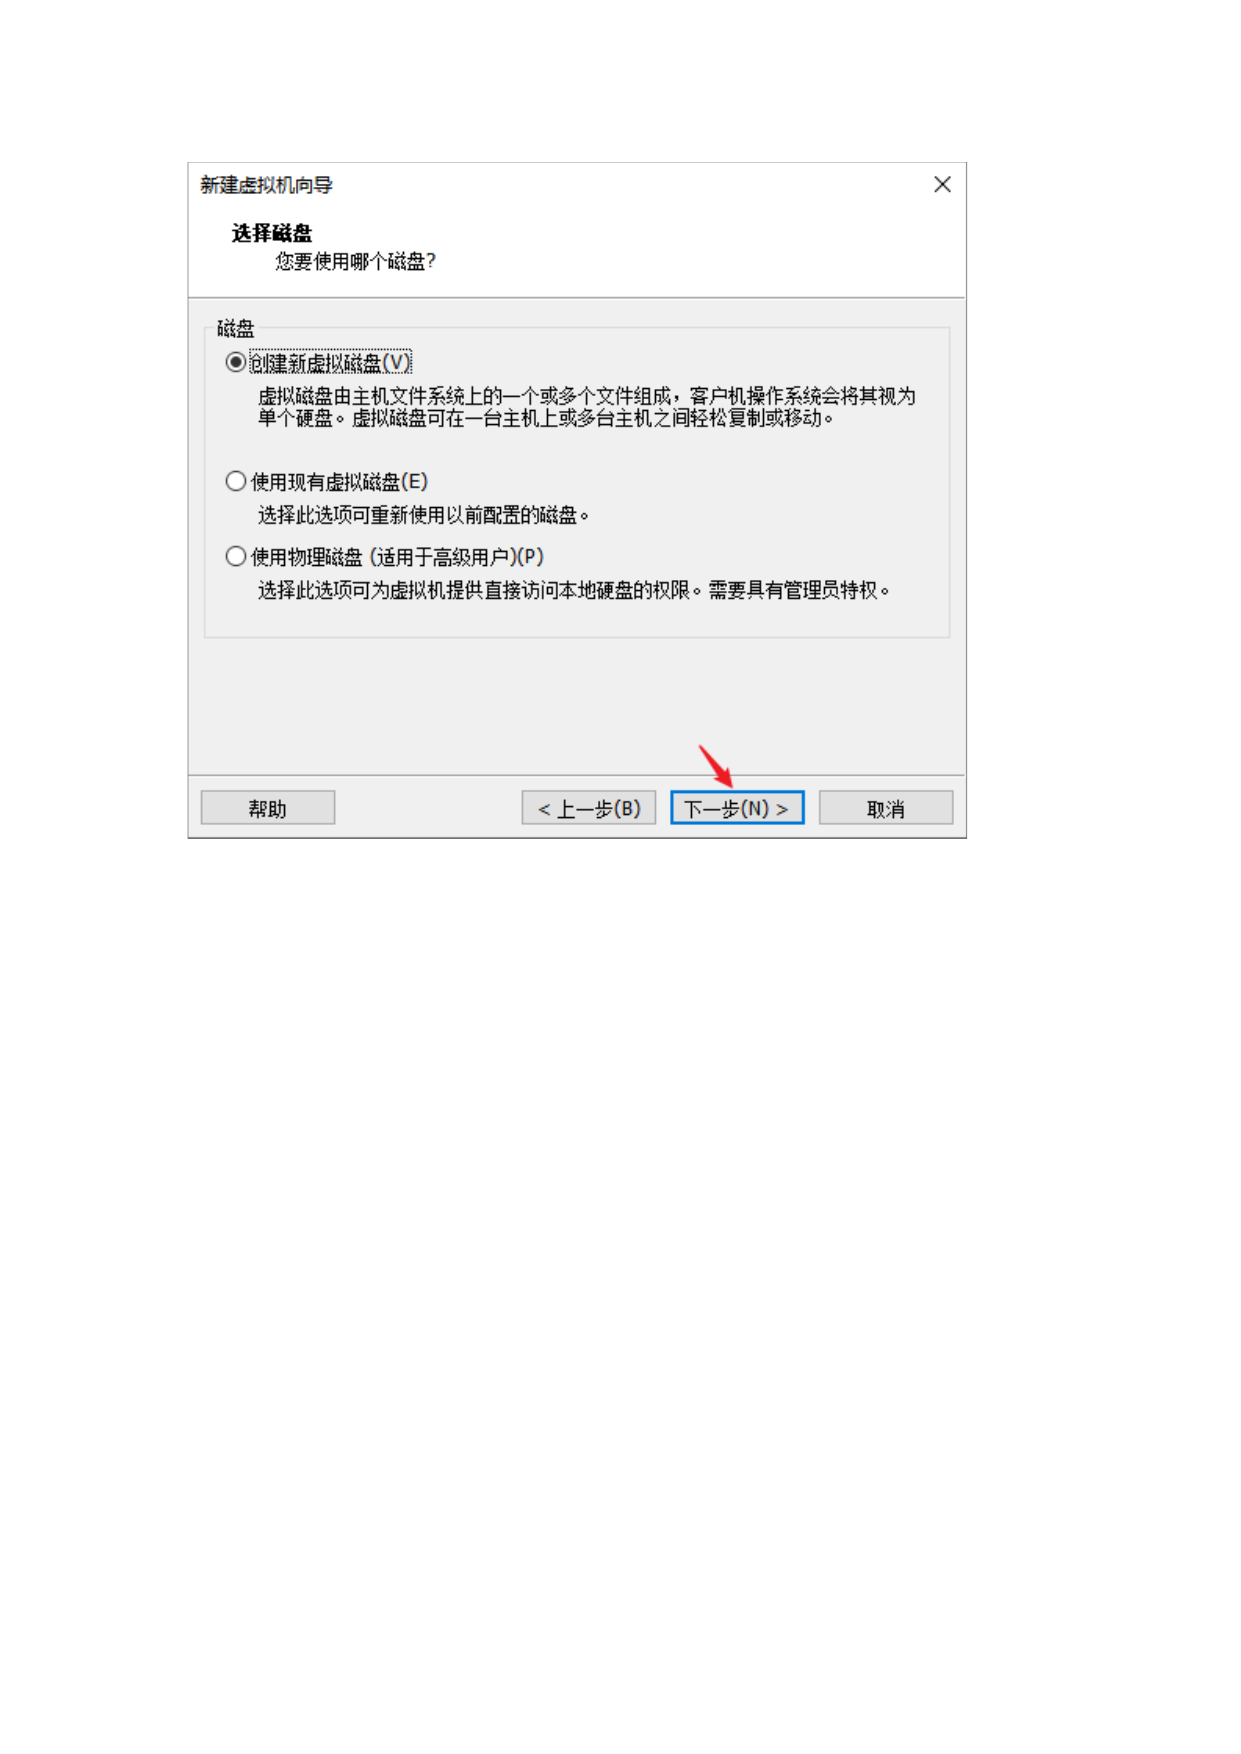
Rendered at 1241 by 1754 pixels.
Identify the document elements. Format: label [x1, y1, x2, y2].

picture [187, 162, 968, 839]
